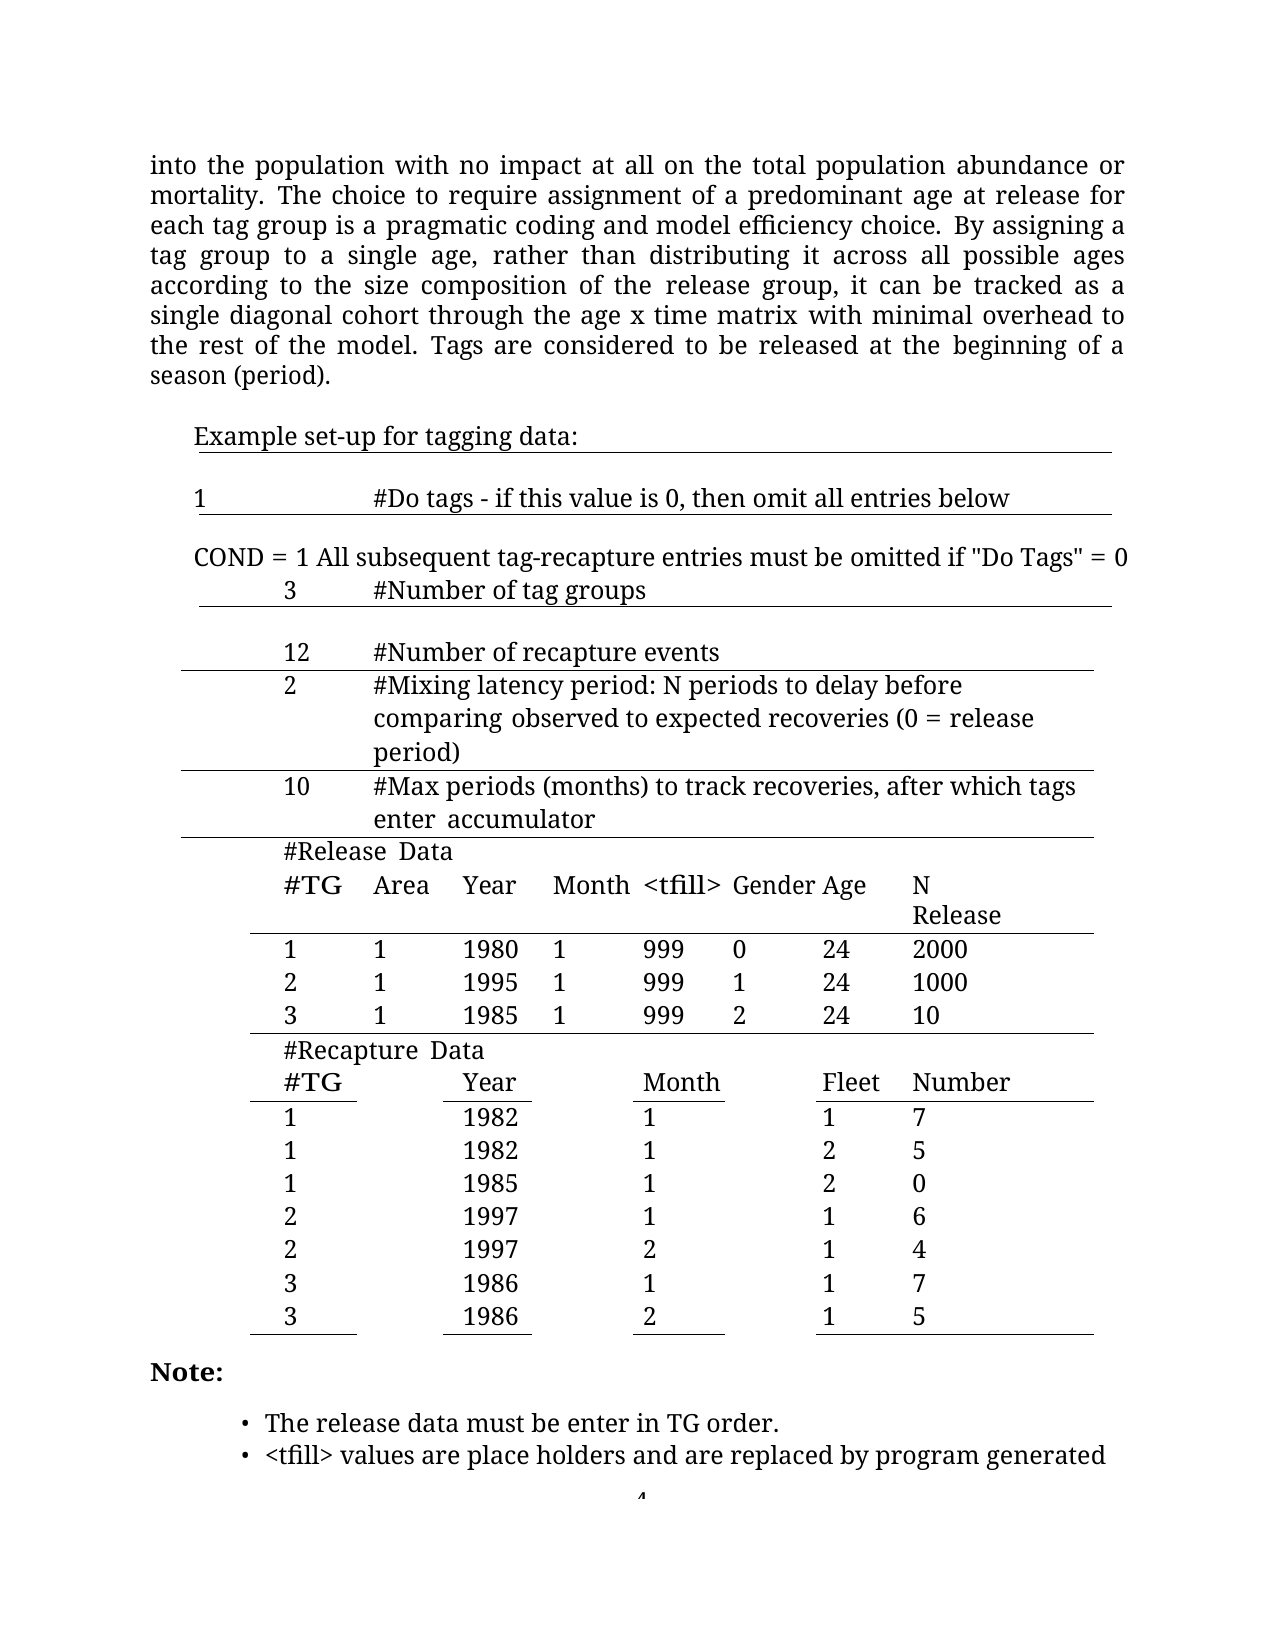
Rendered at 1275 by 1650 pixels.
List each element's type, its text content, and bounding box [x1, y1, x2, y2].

text 2 #Mixing latency period: N periods to delay before comparing observed to expected recoveries (0 = release period) [283, 668, 1036, 768]
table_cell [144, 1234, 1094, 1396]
text into the population with no impact at all on the total population abundance or mortality. The choice to require assignment of a predominant age at release for each tag group is a pragmatic coding and model efficiency choice. By assigning a tag group to a single age, rather than distributing it across all possible ages according to the size composition of the release group, it can be tracked as a single diagonal cohort through the age x time matrix with minimal overhead to the rest of the model. Tags are considered to be released at the beginning of a season (period). [150, 151, 1125, 391]
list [240, 1441, 1125, 1470]
text 10 #Max periods (months) to track recoveries, after which tags enter accumulator [283, 768, 1082, 835]
list The release data must be enter in TG order. [240, 1403, 1137, 1440]
text 12 #Number of recapture events [283, 634, 1137, 668]
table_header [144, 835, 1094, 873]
text 3 #Number of tag groups [283, 573, 1137, 606]
text COND = 1 All subsequent tag-recapture entries must be omitted if "Do Tags" = 0 [193, 542, 1137, 573]
text Example set-up for tagging data: [193, 418, 1137, 452]
text 1 #Do tags - if this value is 0, then omit all entries below [193, 480, 1137, 514]
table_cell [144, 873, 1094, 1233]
